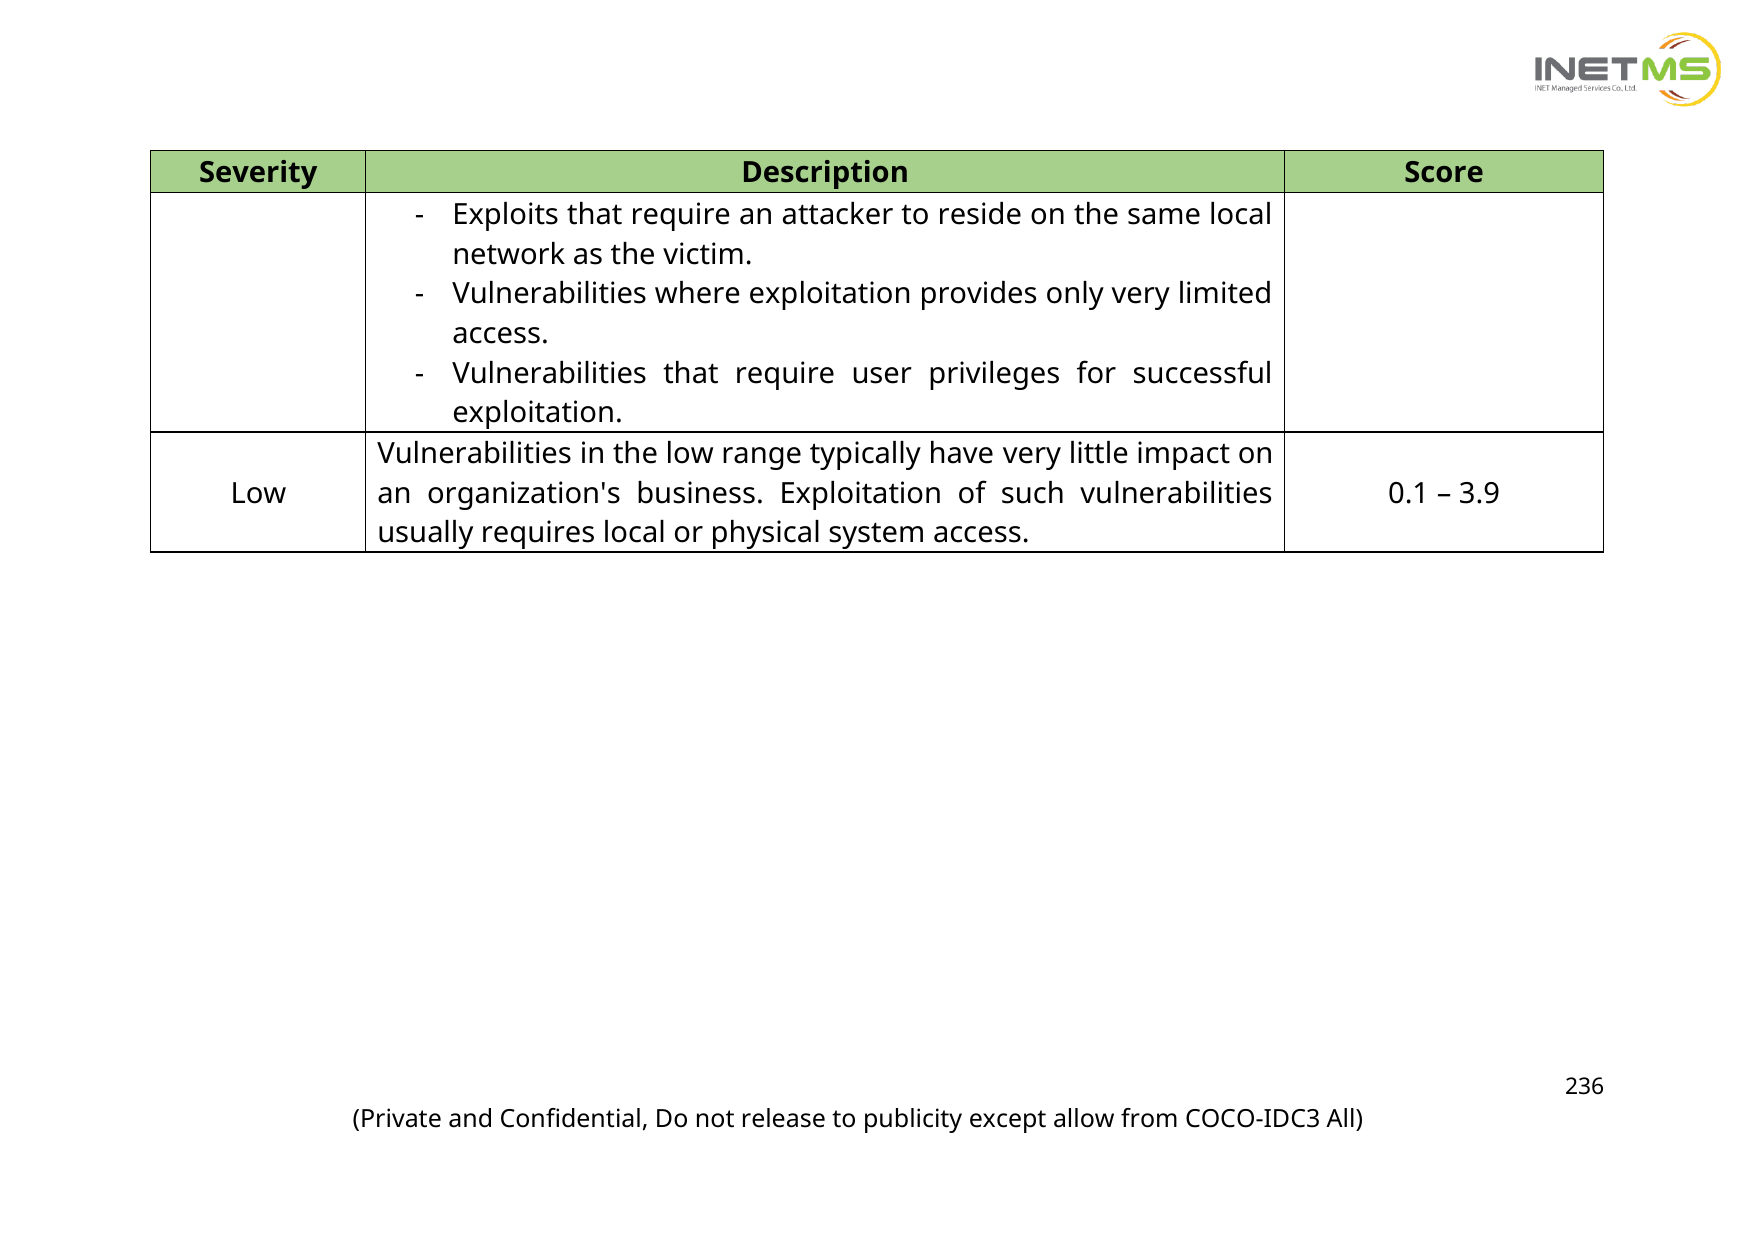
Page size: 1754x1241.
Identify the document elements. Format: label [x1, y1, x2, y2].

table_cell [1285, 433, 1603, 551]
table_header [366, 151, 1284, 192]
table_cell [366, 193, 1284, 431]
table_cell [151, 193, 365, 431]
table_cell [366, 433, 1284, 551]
picture [1525, 29, 1724, 114]
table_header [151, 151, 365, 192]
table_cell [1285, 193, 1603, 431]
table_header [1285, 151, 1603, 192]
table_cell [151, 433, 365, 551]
